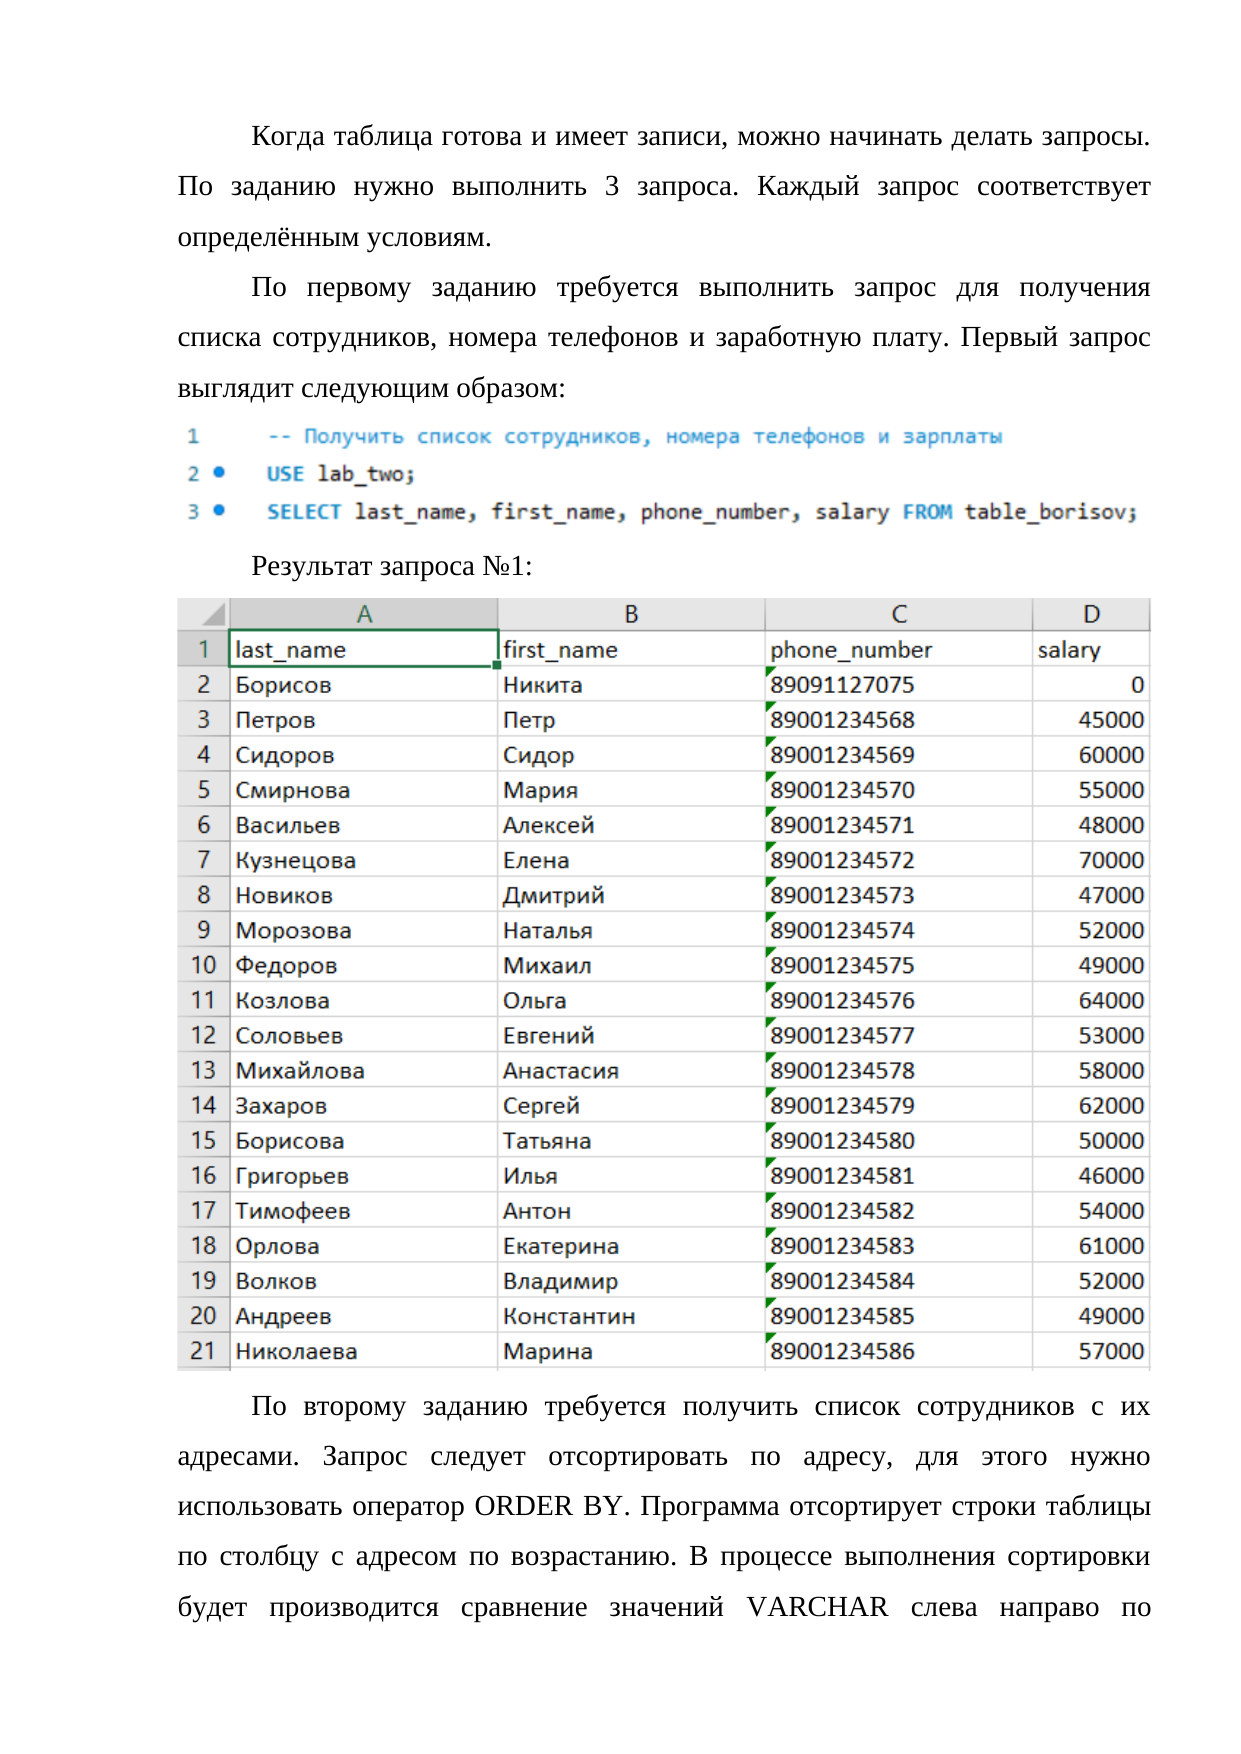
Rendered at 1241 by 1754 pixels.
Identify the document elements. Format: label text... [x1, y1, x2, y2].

picture [177, 420, 1152, 532]
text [177, 1388, 1152, 1622]
picture [177, 598, 1152, 1371]
text Когда таблица готова и имеет записи, можно начинать делать запросы. По заданию нужно выполнить 3 запроса. Каждый запрос соответствует определённым условиям. [177, 118, 1152, 252]
text По первому заданию требуется выполнить запрос для получения списка сотрудников, номера телефонов и заработную плату. Первый запрос выглядит следующим образом: [177, 269, 1152, 403]
text Результат запроса №1: [177, 548, 1152, 582]
